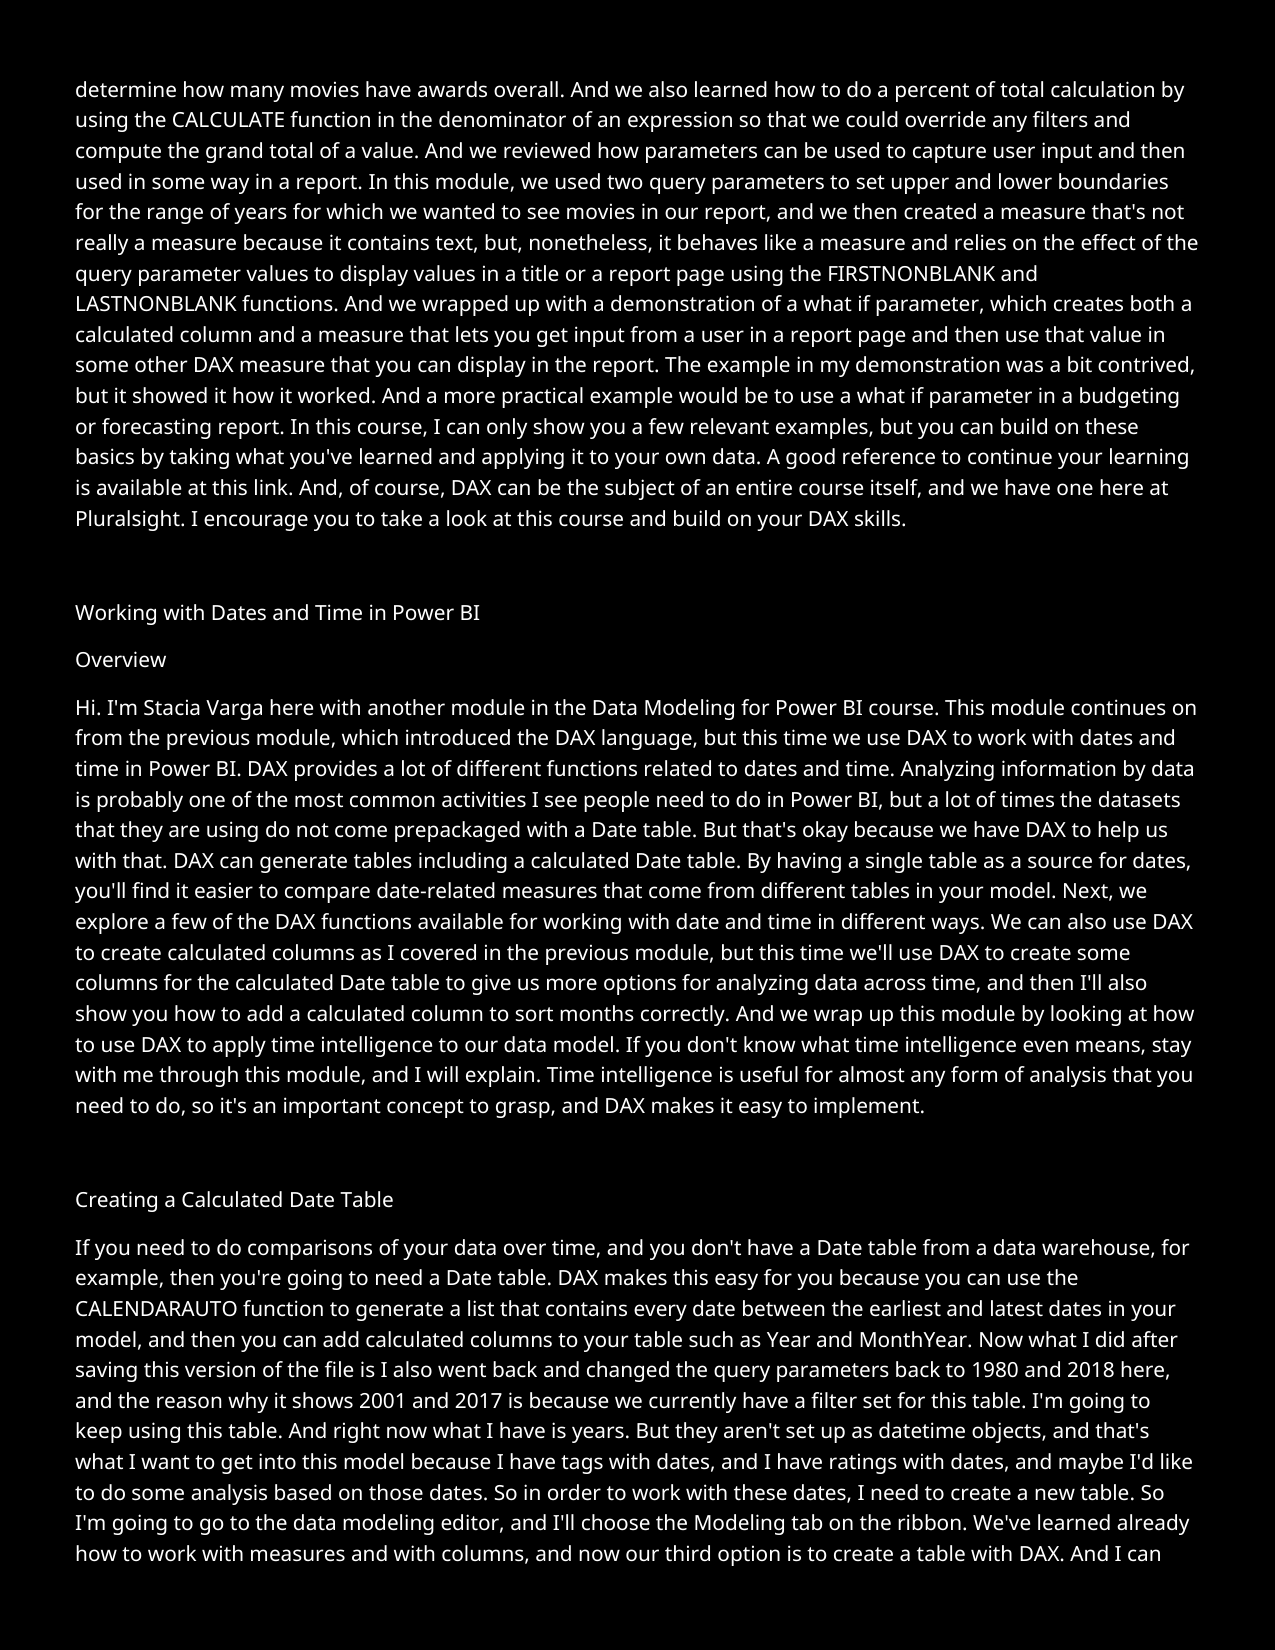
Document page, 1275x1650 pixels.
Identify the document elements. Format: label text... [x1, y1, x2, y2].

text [75, 75, 1200, 532]
text Creating a Calculated Date Table [75, 1186, 1200, 1214]
text Hi. I'm Stacia Varga here with another module in the Data Modeling for Power BI course. This module continues on from the previous module, which introduced the DAX language, but this time we use DAX to work with dates and time in Power BI. DAX provides a lot of different functions related to dates and time. Analyzing information by data is probably one of the most common activities I see people need to do in Power BI, but a lot of times the datasets that they are using do not come prepackaged with a Date table. But that's okay because we have DAX to help us with that. DAX can generate tables including a calculated Date table. By having a single table as a source for dates, you'll find it easier to compare date-related measures that come from different tables in your model. Next, we explore a few of the DAX functions available for working with date and time in different ways. We can also use DAX to create calculated columns as I covered in the previous module, but this time we'll use DAX to create some columns for the calculated Date table to give us more options for analyzing data across time, and then I'll also show you how to add a calculated column to sort months correctly. And we wrap up this module by looking at how to use DAX to apply time intelligence to our data model. If you don't know what time intelligence even means, stay with me through this module, and I will explain. Time intelligence is useful for almost any form of analysis that you need to do, so it's an important concept to grasp, and DAX makes it easy to implement. [75, 693, 1200, 1119]
text Working with Dates and Time in Power BI [75, 598, 1200, 627]
text Overview [75, 646, 1200, 674]
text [75, 1233, 1200, 1568]
